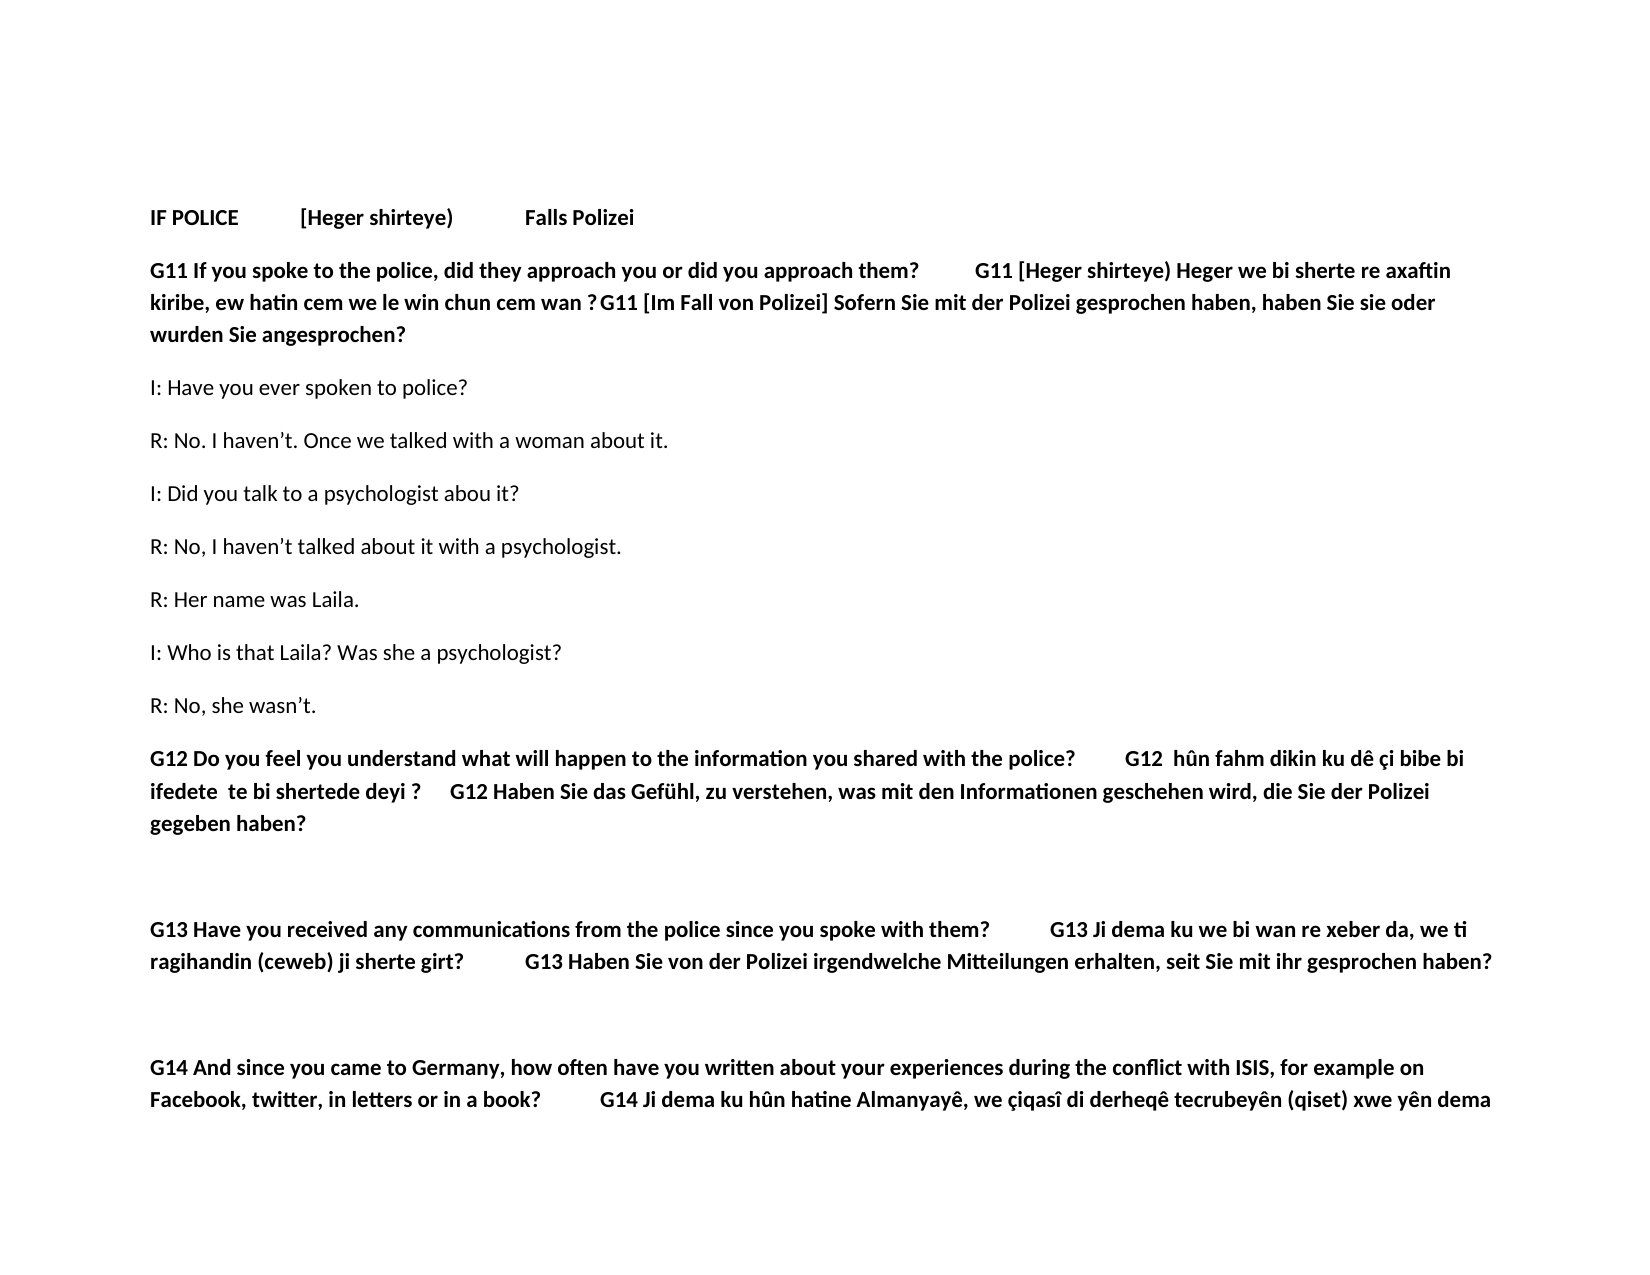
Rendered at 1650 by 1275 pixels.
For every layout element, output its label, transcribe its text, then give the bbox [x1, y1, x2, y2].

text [150, 1053, 1500, 1113]
text R: No, I haven’t talked about it with a psychologist. [150, 532, 1500, 561]
text R: No. I haven’t. Once we talked with a woman about it. [150, 426, 1500, 454]
text G13 Have you received any communications from the police since you spoke with them? G13 Ji dema ku we bi wan re xeber da, we ti ragihandin (ceweb) ji sherte girt? G13 Haben Sie von der Polizei irgendwelche Mitteilungen erhalten, seit Sie mit ihr gesprochen haben? [150, 915, 1500, 975]
text G11 If you spoke to the police, did they approach you or did you approach them? G11 [Heger shirteye) Heger we bi sherte re axaftin kiribe, ew hatin cem we le win chun cem wan ? G11 [Im Fall von Polizei] Sofern Sie mit der Polizei gesprochen haben, haben Sie sie oder wurden Sie angesprochen? [150, 256, 1500, 348]
text R: Her name was Laila. [150, 586, 1500, 613]
text R: No, she wasn’t. [150, 692, 1500, 719]
text IF POLICE [Heger shirteye) Falls Polizei [150, 203, 1500, 231]
text G12 Do you feel you understand what will happen to the information you shared with the police? G12 hûn fahm dikin ku dê çi bibe bi ifedete te bi shertede deyi ? G12 Haben Sie das Gefühl, zu verstehen, was mit den Informationen geschehen wird, die Sie der Polizei gegeben haben? [150, 744, 1500, 837]
text I: Who is that Laila? Was she a psychologist? [150, 638, 1500, 667]
text I: Have you ever spoken to police? [150, 373, 1500, 401]
text I: Did you talk to a psychologist abou it? [150, 479, 1500, 507]
